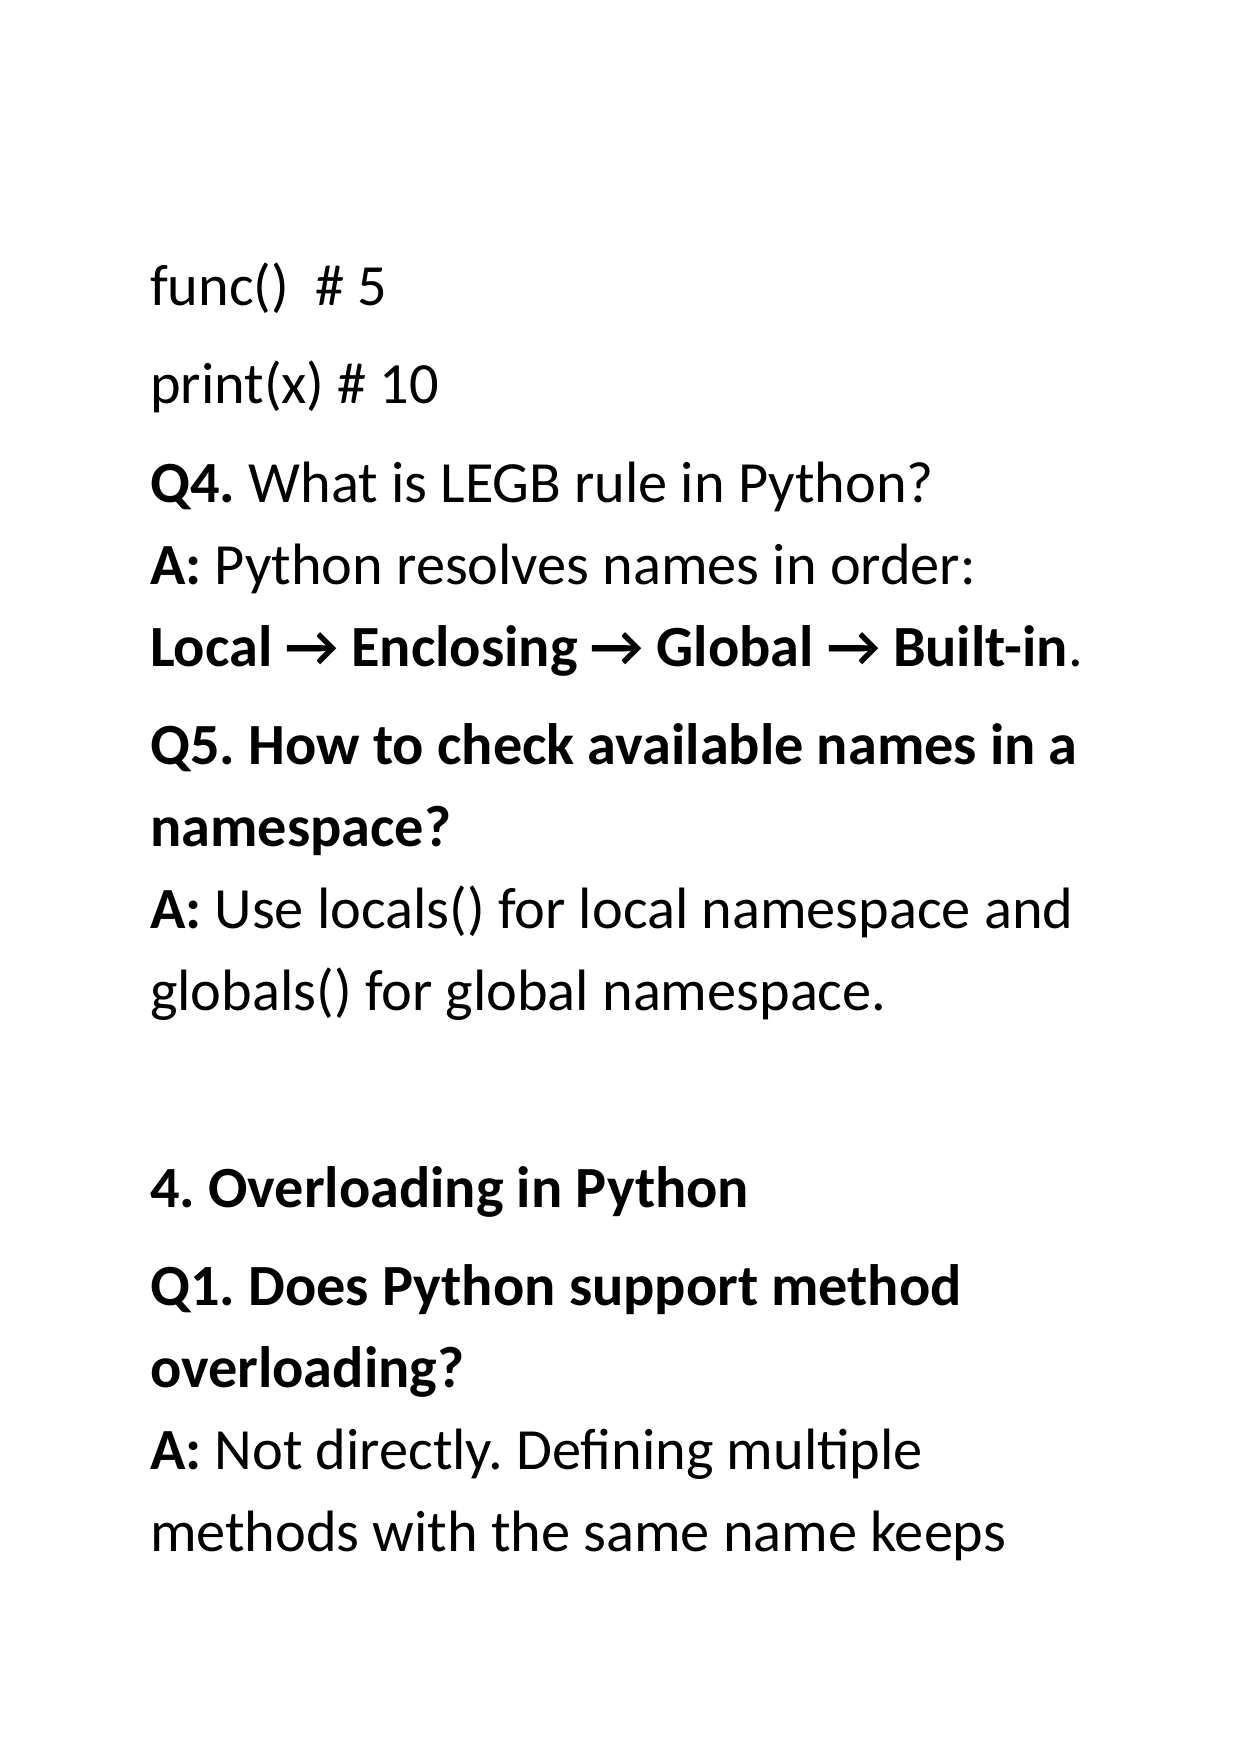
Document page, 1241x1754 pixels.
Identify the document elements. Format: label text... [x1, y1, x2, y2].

text 4. Overloading in Python [150, 1151, 1090, 1222]
text print(x) # 10 [150, 347, 1090, 418]
text Q4. What is LEGB rule in Python? A: Python resolves names in order: Local → Enclosing → Global → Built-in. [150, 446, 1090, 681]
text func() # 5 [150, 248, 1090, 320]
text Q5. How to check available names in a namespace? A: Use locals() for local namespace and globals() for global namespace. [150, 708, 1090, 1025]
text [150, 1249, 1090, 1566]
